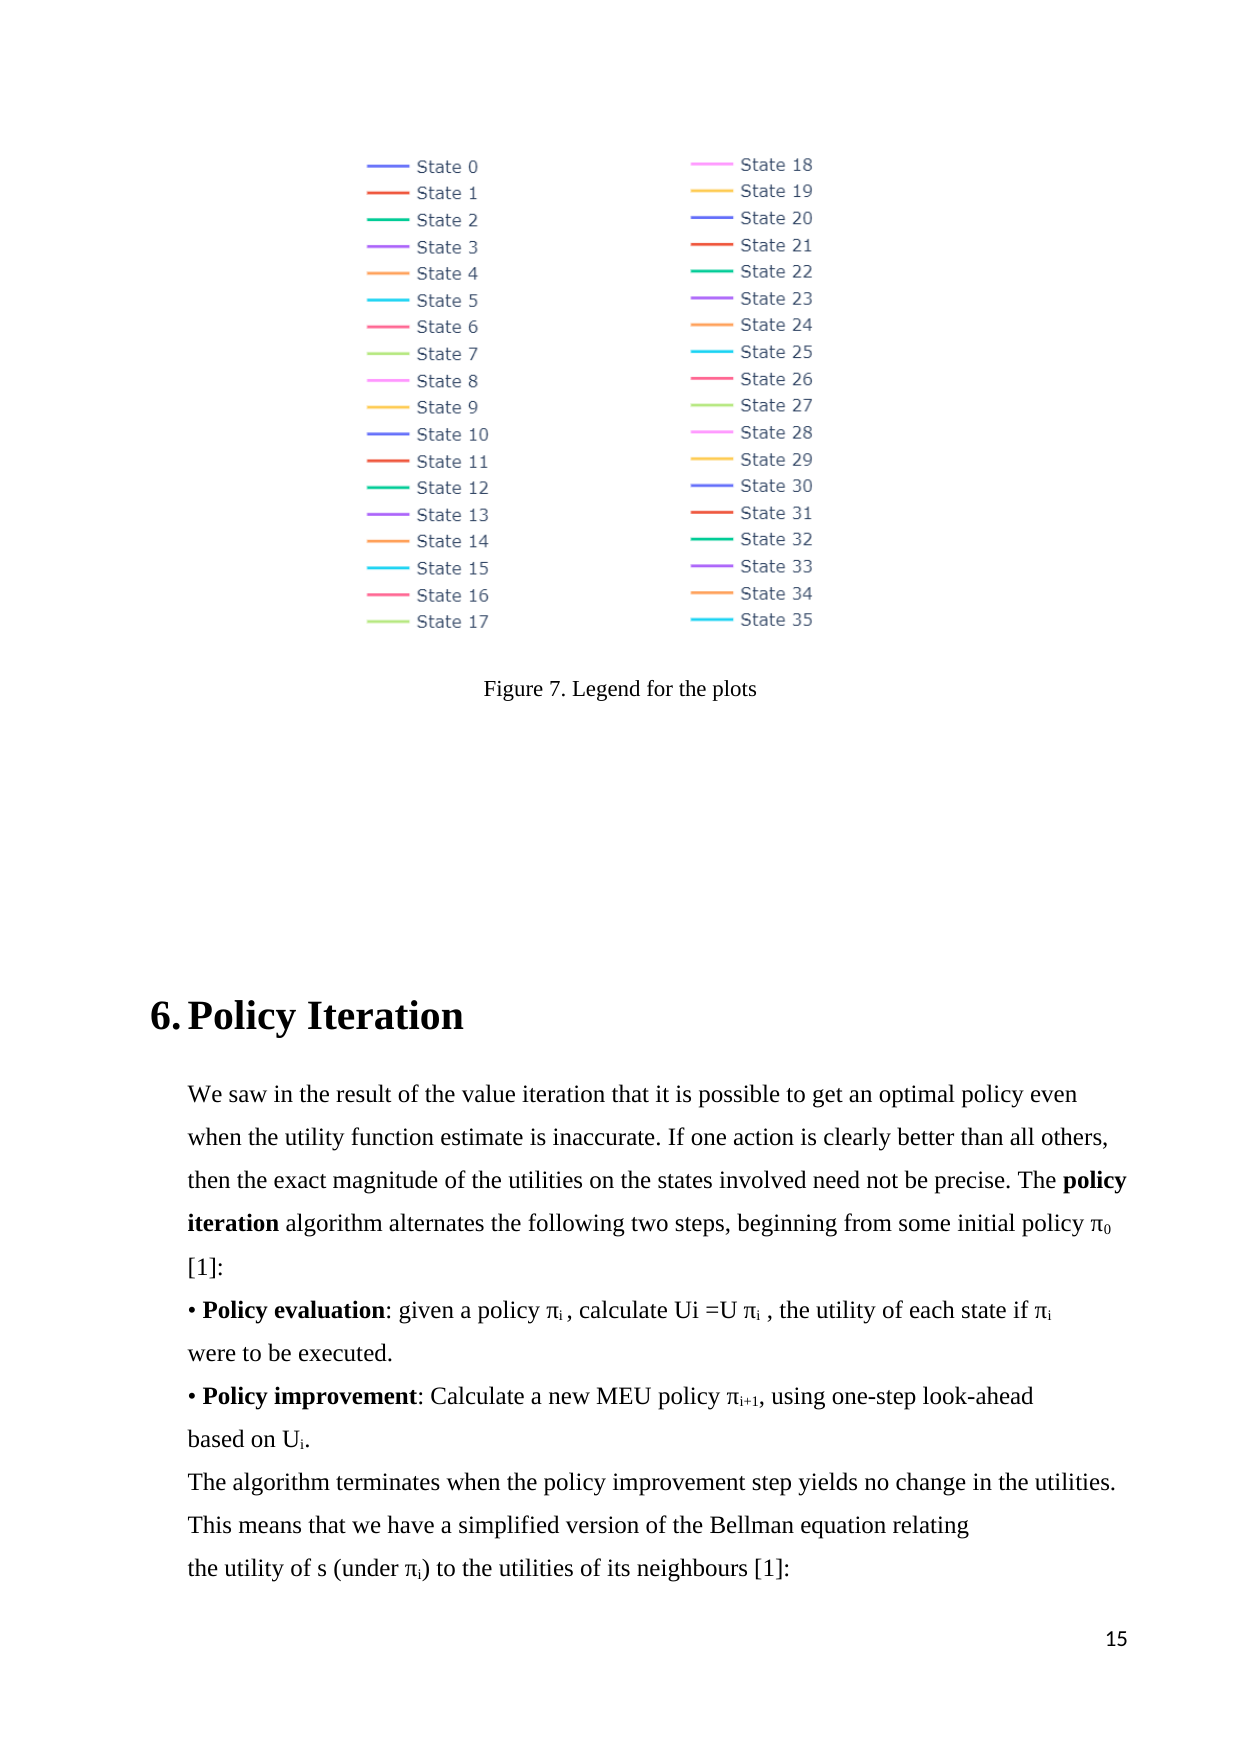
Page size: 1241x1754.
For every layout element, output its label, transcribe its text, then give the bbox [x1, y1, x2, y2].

text We saw in the result of the value iteration that it is possible to get an optimal policy even when the utility function estimate is inaccurate. If one action is clearly better than all others, then the exact magnitude of the utilities on the states involved need not be precise. The policy iteration algorithm alternates the following two steps, beginning from some initial policy π0 [1]: [187, 1079, 1128, 1280]
picture [355, 150, 489, 629]
text were to be executed. [187, 1338, 1128, 1367]
text • Policy evaluation: given a policy πi , calculate Ui =U πi , the utility of each state if πi [187, 1295, 1128, 1323]
text Figure 7. Legend for the plots [112, 675, 1128, 701]
text based on Ui. [187, 1424, 1128, 1453]
text the utility of s (under πi) to the utilities of its neighbours [1]: [187, 1553, 1128, 1582]
text • Policy improvement: Calculate a new MEU policy πi+1, using one-step look-ahead [187, 1381, 1128, 1410]
list Policy Iteration [150, 991, 1128, 1038]
picture [684, 151, 813, 627]
text The algorithm terminates when the policy improvement step yields no change in the utilities. This means that we have a simplified version of the Bellman equation relating [187, 1467, 1128, 1539]
